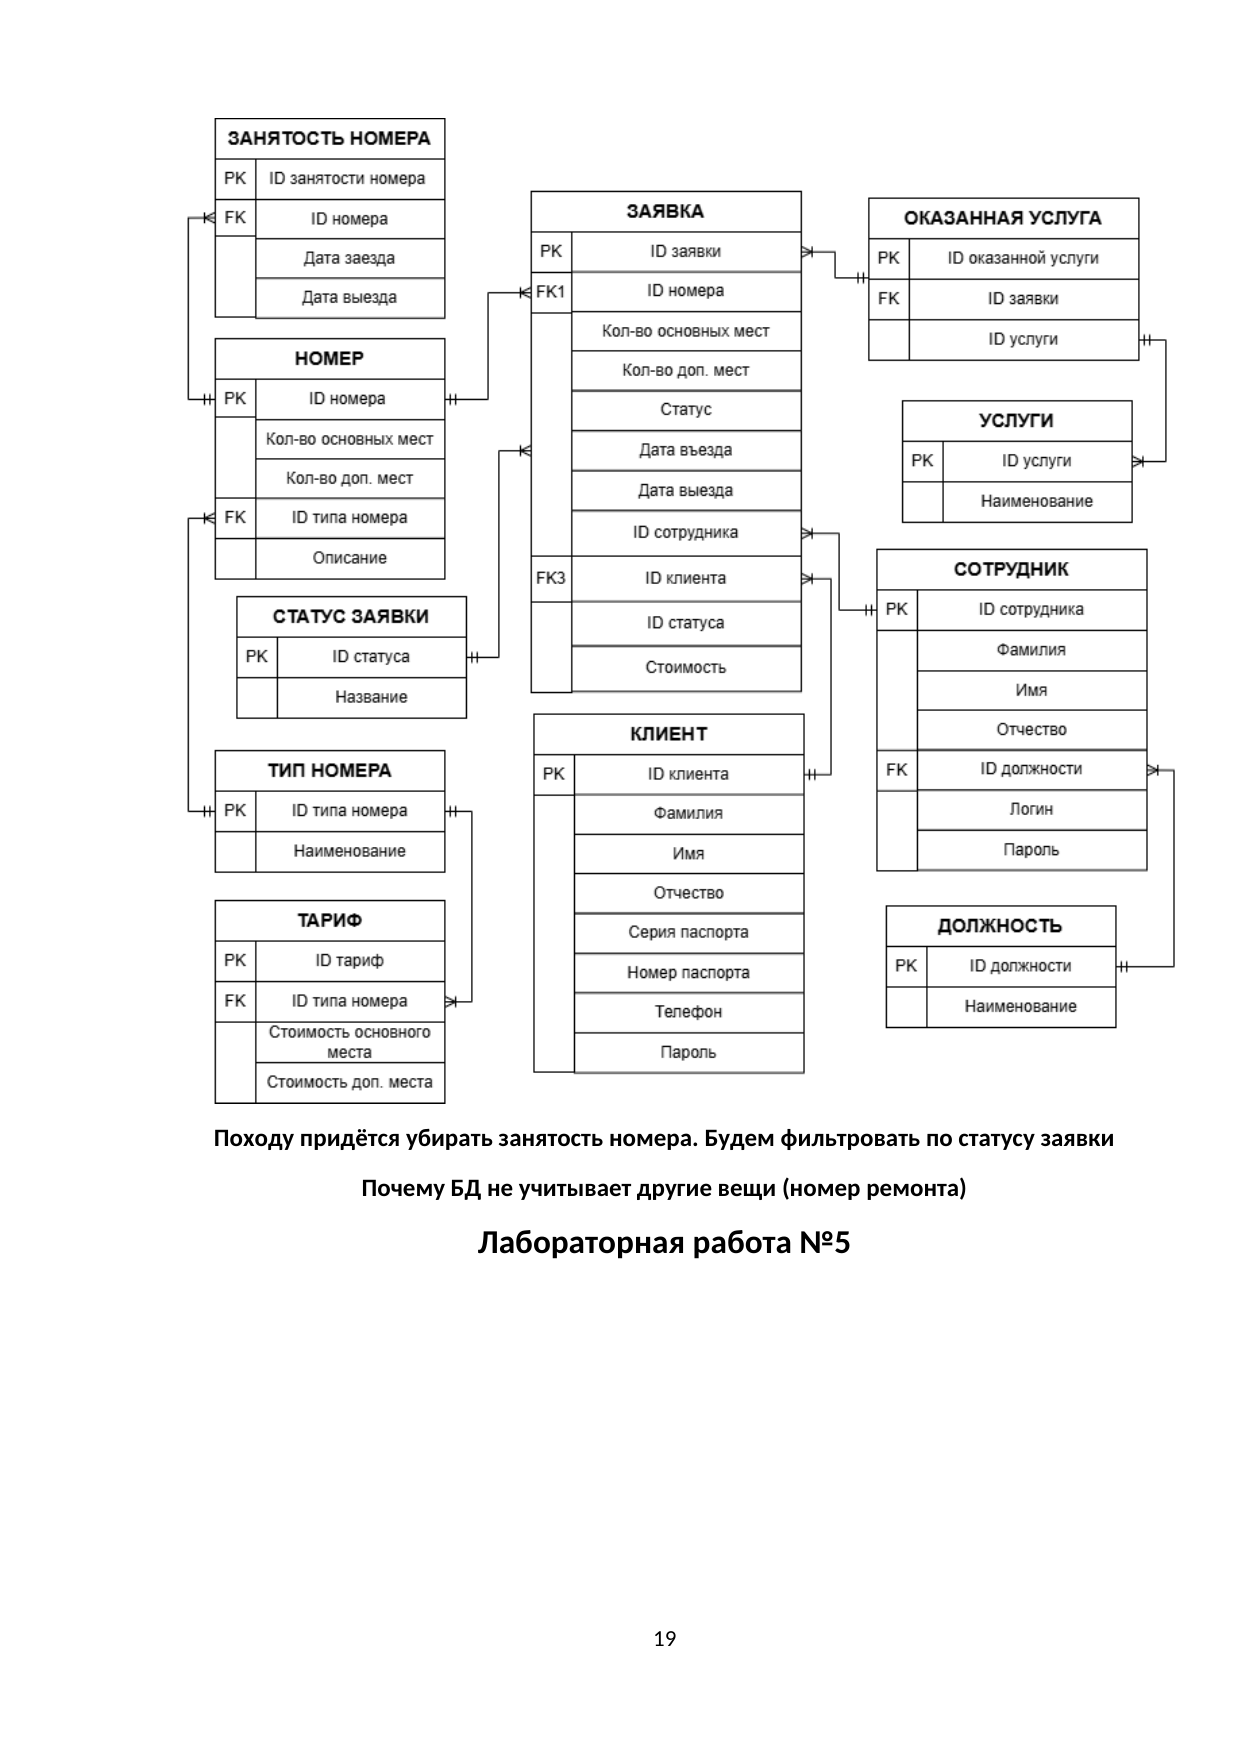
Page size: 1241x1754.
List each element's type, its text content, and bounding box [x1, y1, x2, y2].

text Почему БД не учитывает другие вещи (номер ремонта) [177, 1172, 1152, 1202]
text Походу придётся убирать занятость номера. Будем фильтровать по статусу заявки [177, 1122, 1152, 1153]
picture [177, 118, 1187, 1104]
text Лабораторная работа №5 [177, 1221, 1152, 1262]
